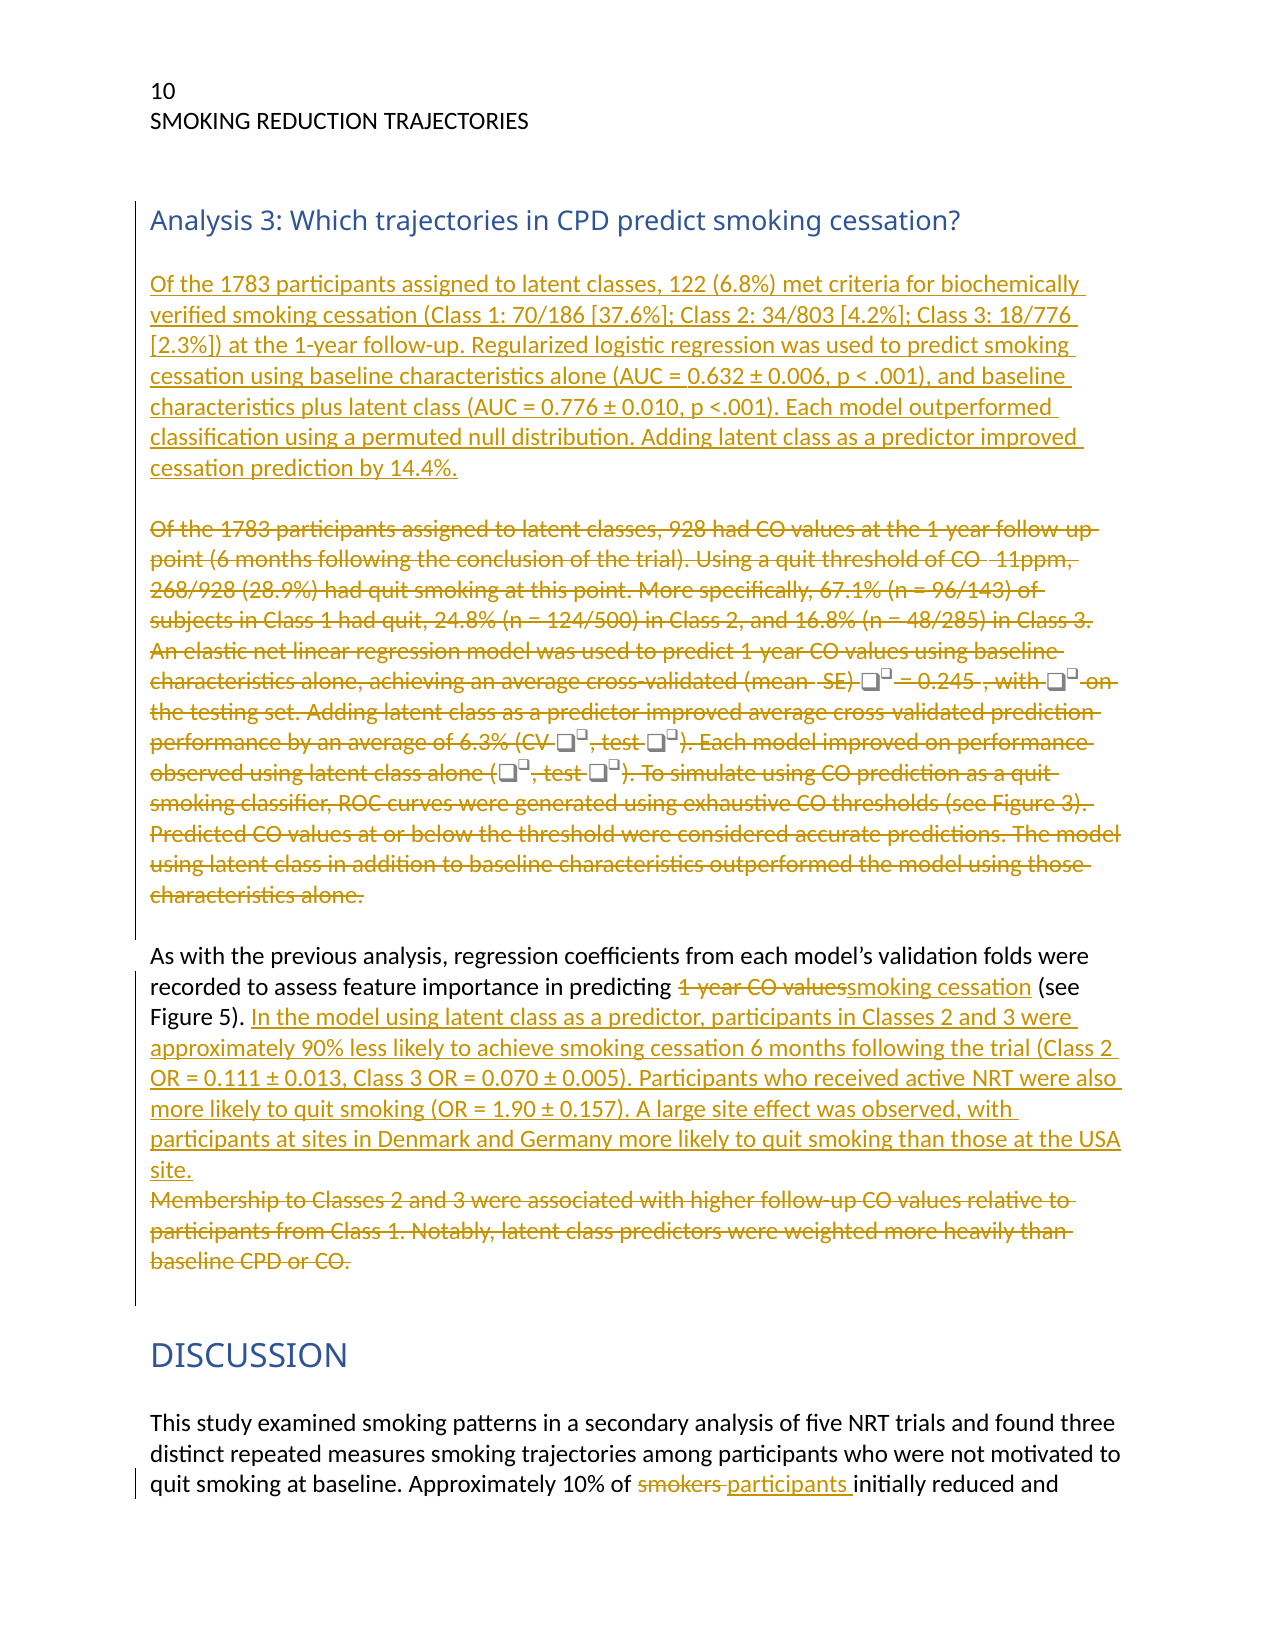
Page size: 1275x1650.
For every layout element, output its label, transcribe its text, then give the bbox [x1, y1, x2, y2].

subtitle Analysis 3: Which trajectories in CPD predict smoking cessation? [150, 201, 1125, 238]
subtitle DISCUSSION [150, 1331, 1125, 1377]
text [150, 1407, 1125, 1499]
text As with the previous analysis, regression coefficients from each model’s validation folds were recorded to assess feature importance in predicting (see Figure 5). [150, 940, 1125, 1184]
